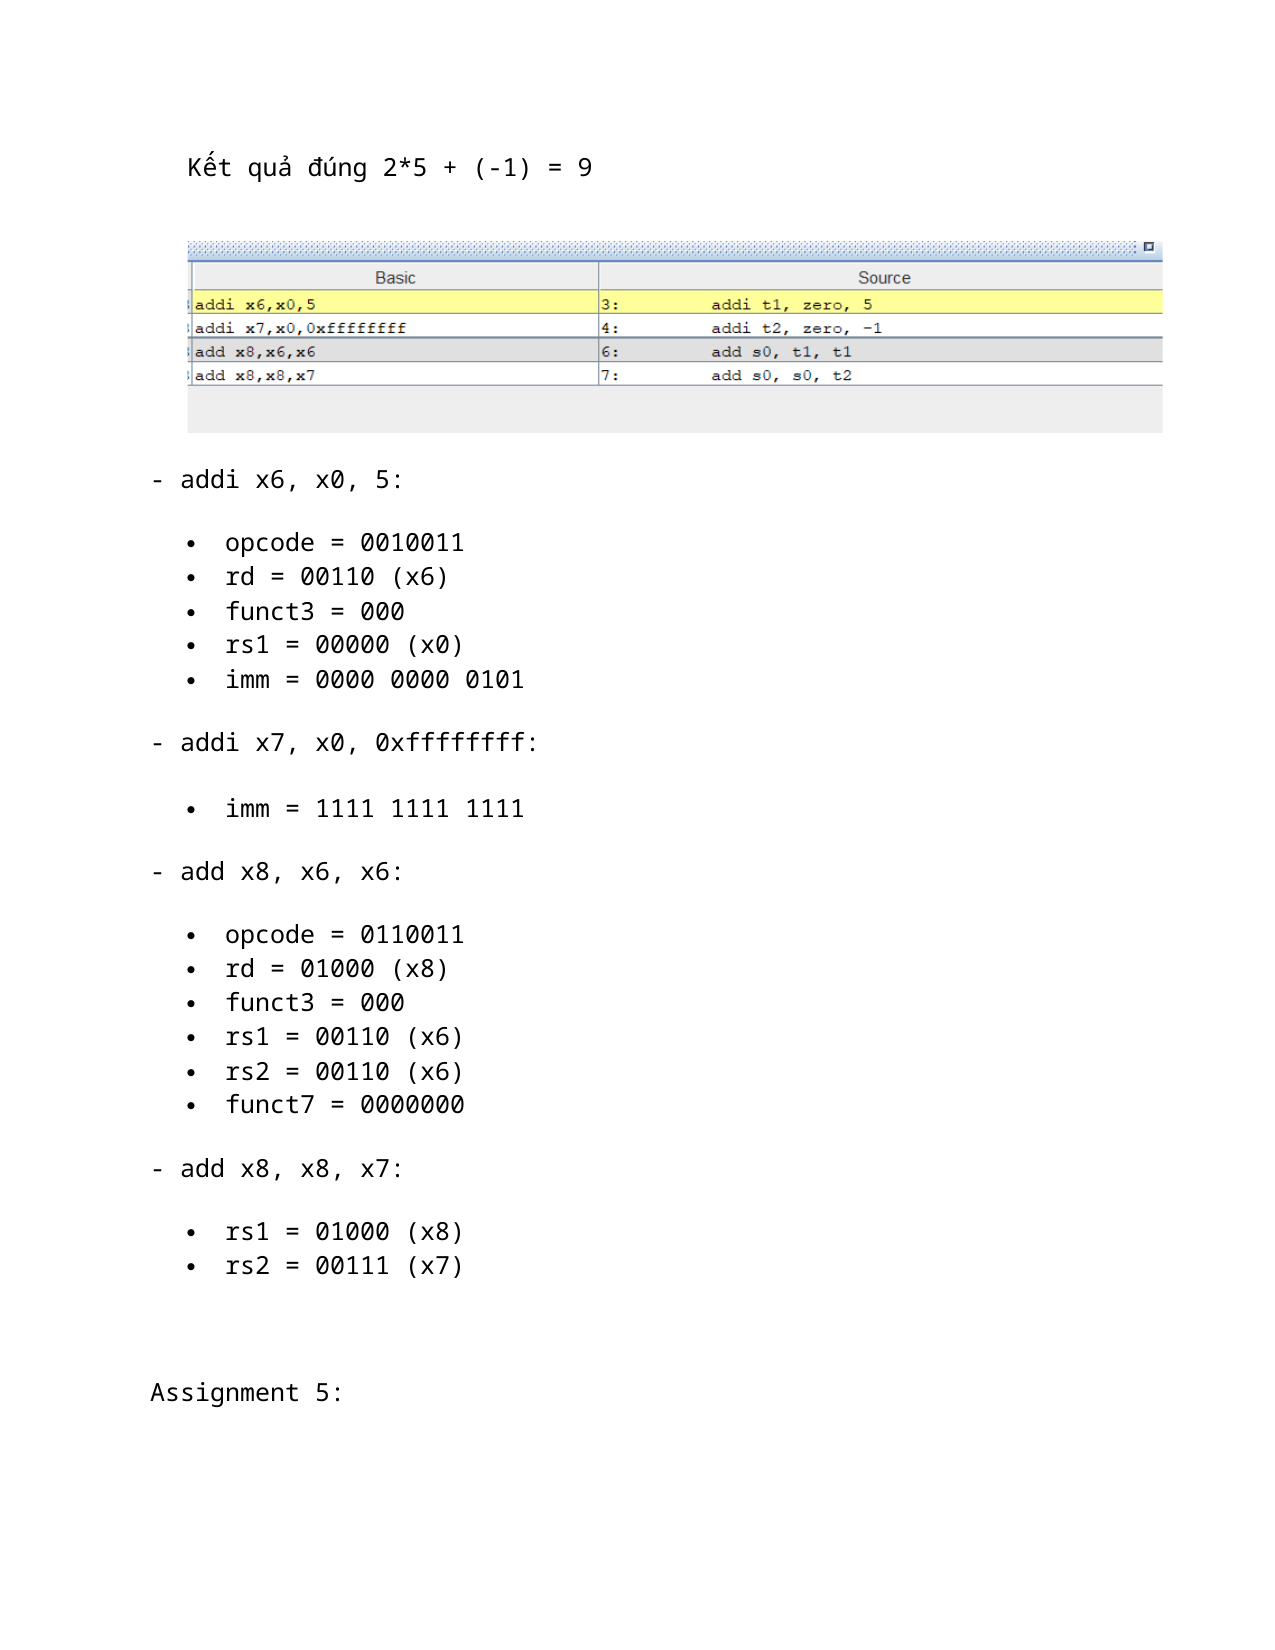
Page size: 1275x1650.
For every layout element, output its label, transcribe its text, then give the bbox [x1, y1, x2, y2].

text Kết quả đúng 2*5 + (-1) = 9 [187, 150, 1125, 184]
list funct7 = 0000000 [187, 1087, 1125, 1121]
list rs1 = 00000 (x0) [187, 627, 1125, 661]
list opcode = 0010011 [187, 525, 1125, 559]
list rd = 00110 (x6) [187, 559, 1125, 593]
list rs1 = 00110 (x6) [187, 1019, 1125, 1053]
text - add x8, x8, x7: [150, 1150, 1125, 1184]
list opcode = 0110011 [187, 917, 1125, 951]
text - add x8, x6, x6: [150, 854, 1125, 888]
list rs1 = 01000 (x8) [187, 1214, 1125, 1248]
list imm = 1111 1111 1111 [187, 790, 1125, 824]
list funct3 = 000 [187, 985, 1125, 1019]
list rs2 = 00111 (x7) [187, 1248, 1125, 1282]
list rs2 = 00110 (x6) [187, 1053, 1125, 1087]
picture [187, 241, 1163, 433]
text Assignment 5: [150, 1374, 1125, 1408]
text - addi x6, x0, 5: [150, 462, 1125, 496]
list rd = 01000 (x8) [187, 951, 1125, 985]
list imm = 0000 0000 0101 [187, 661, 1125, 695]
text - addi x7, x0, 0xffffffff: [150, 724, 1125, 758]
list funct3 = 000 [187, 593, 1125, 627]
